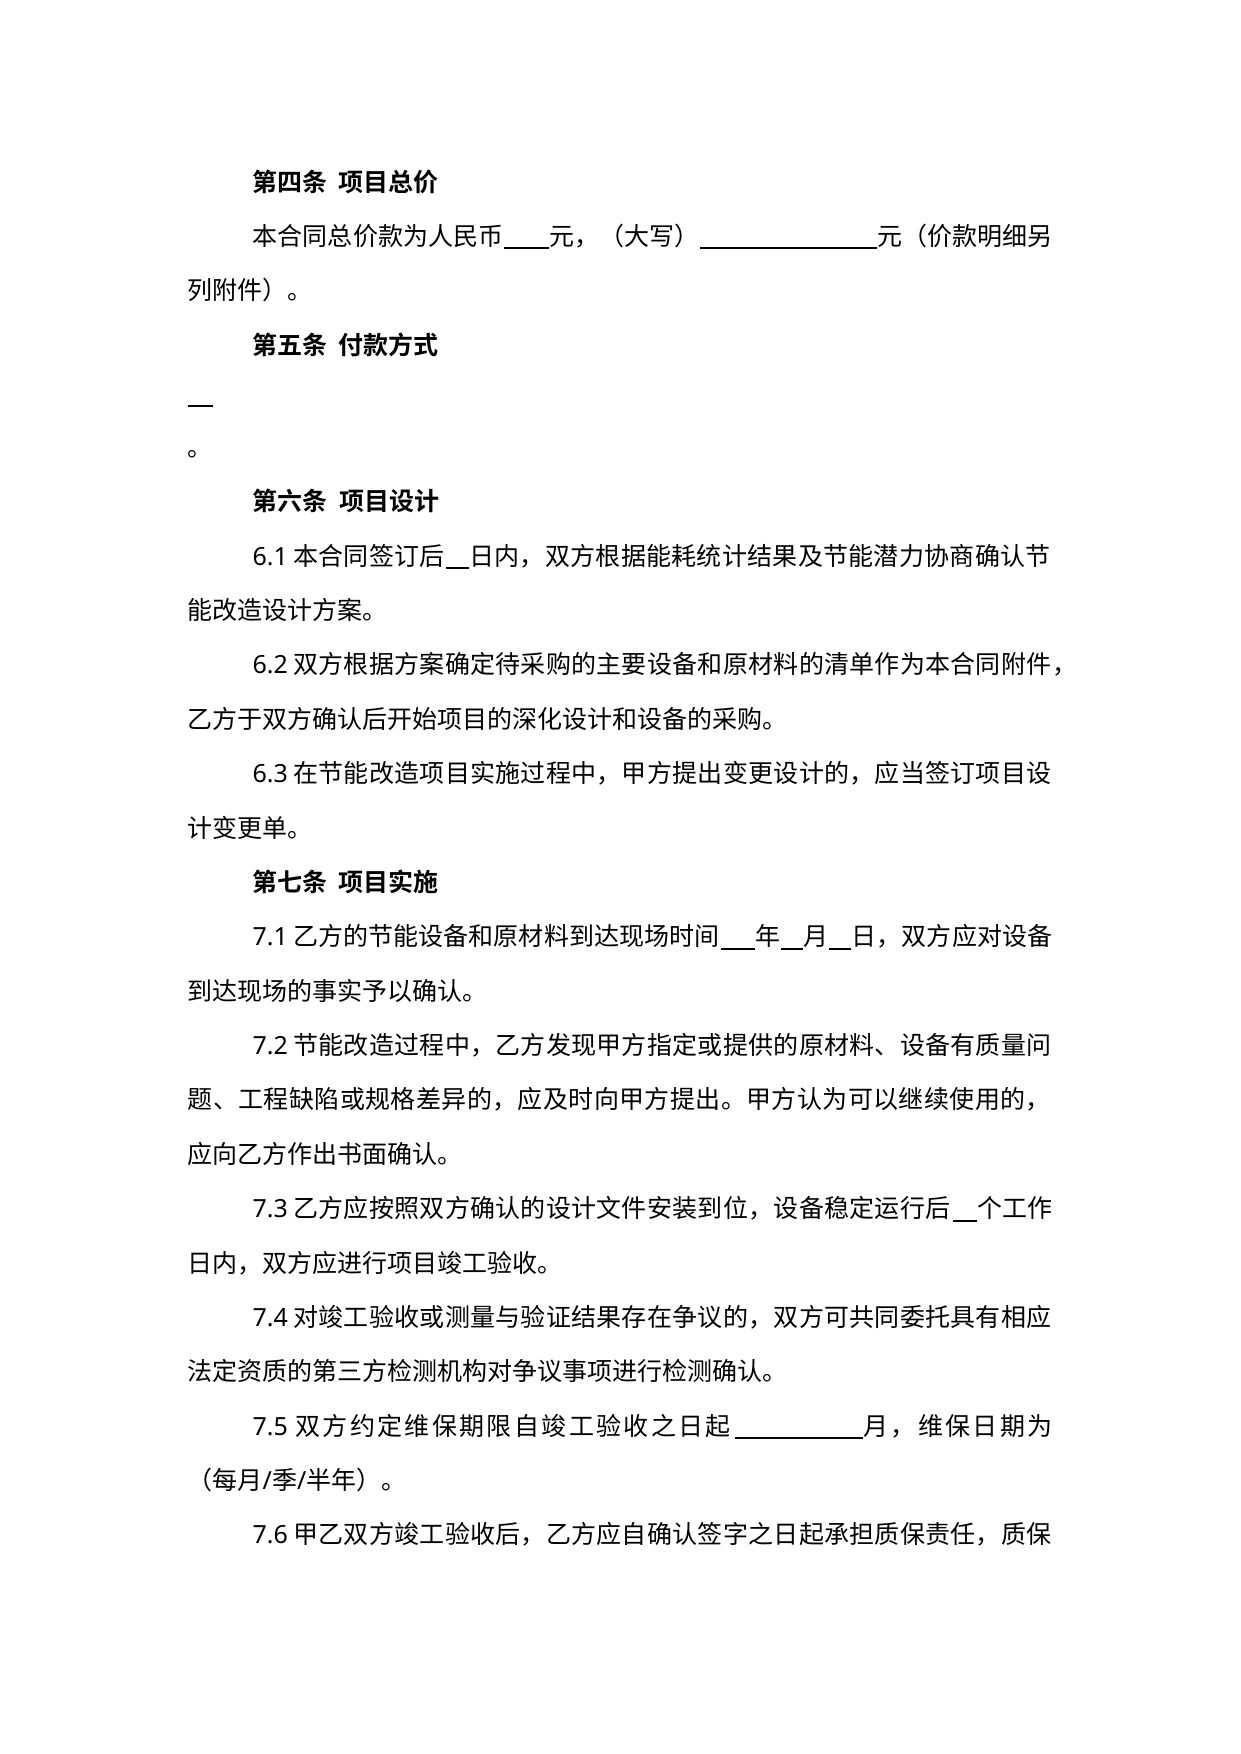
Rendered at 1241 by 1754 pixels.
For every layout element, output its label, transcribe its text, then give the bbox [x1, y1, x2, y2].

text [187, 1515, 1053, 1551]
text 6.3在节能改造项目实施过程中，甲方提出变更设计的，应当签订项目设计变更单。 [187, 754, 1053, 844]
text 7.1乙方的节能设备和原材料到达现场时间 年 月 日，双方应对设备到达现场的事实予以确认。 [187, 917, 1053, 1007]
text 。 [187, 379, 1053, 464]
text 7.4对竣工验收或测量与验证结果存在争议的，双方可共同委托具有相应法定资质的第三方检测机构对争议事项进行检测确认。 [187, 1297, 1053, 1388]
text 6.2双方根据方案确定待采购的主要设备和原材料的清单作为本合同附件，乙方于双方确认后开始项目的深化设计和设备的采购。 [187, 645, 1053, 736]
text 第七条 项目实施 [187, 862, 1053, 899]
text 第六条 项目设计 [187, 482, 1053, 518]
text 6.1本合同签订后 日内，双方根据能耗统计结果及节能潜力协商确认节能改造设计方案。 [187, 536, 1053, 627]
text 7.5双方约定维保期限自竣工验收之日起 月，维保日期为 （每月/季/半年）。 [187, 1406, 1053, 1497]
text 本合同总价款为人民币 元，（大写） 元（价款明细另列附件）。 [187, 216, 1053, 307]
text 7.3乙方应按照双方确认的设计文件安装到位，设备稳定运行后 个工作日内，双方应进行项目竣工验收。 [187, 1189, 1053, 1279]
text 第五条 付款方式 [187, 325, 1053, 361]
text 第四条 项目总价 [187, 162, 1053, 198]
text 7.2节能改造过程中，乙方发现甲方指定或提供的原材料、设备有质量问题、工程缺陷或规格差异的，应及时向甲方提出。甲方认为可以继续使用的，应向乙方作出书面确认。 [187, 1026, 1053, 1171]
